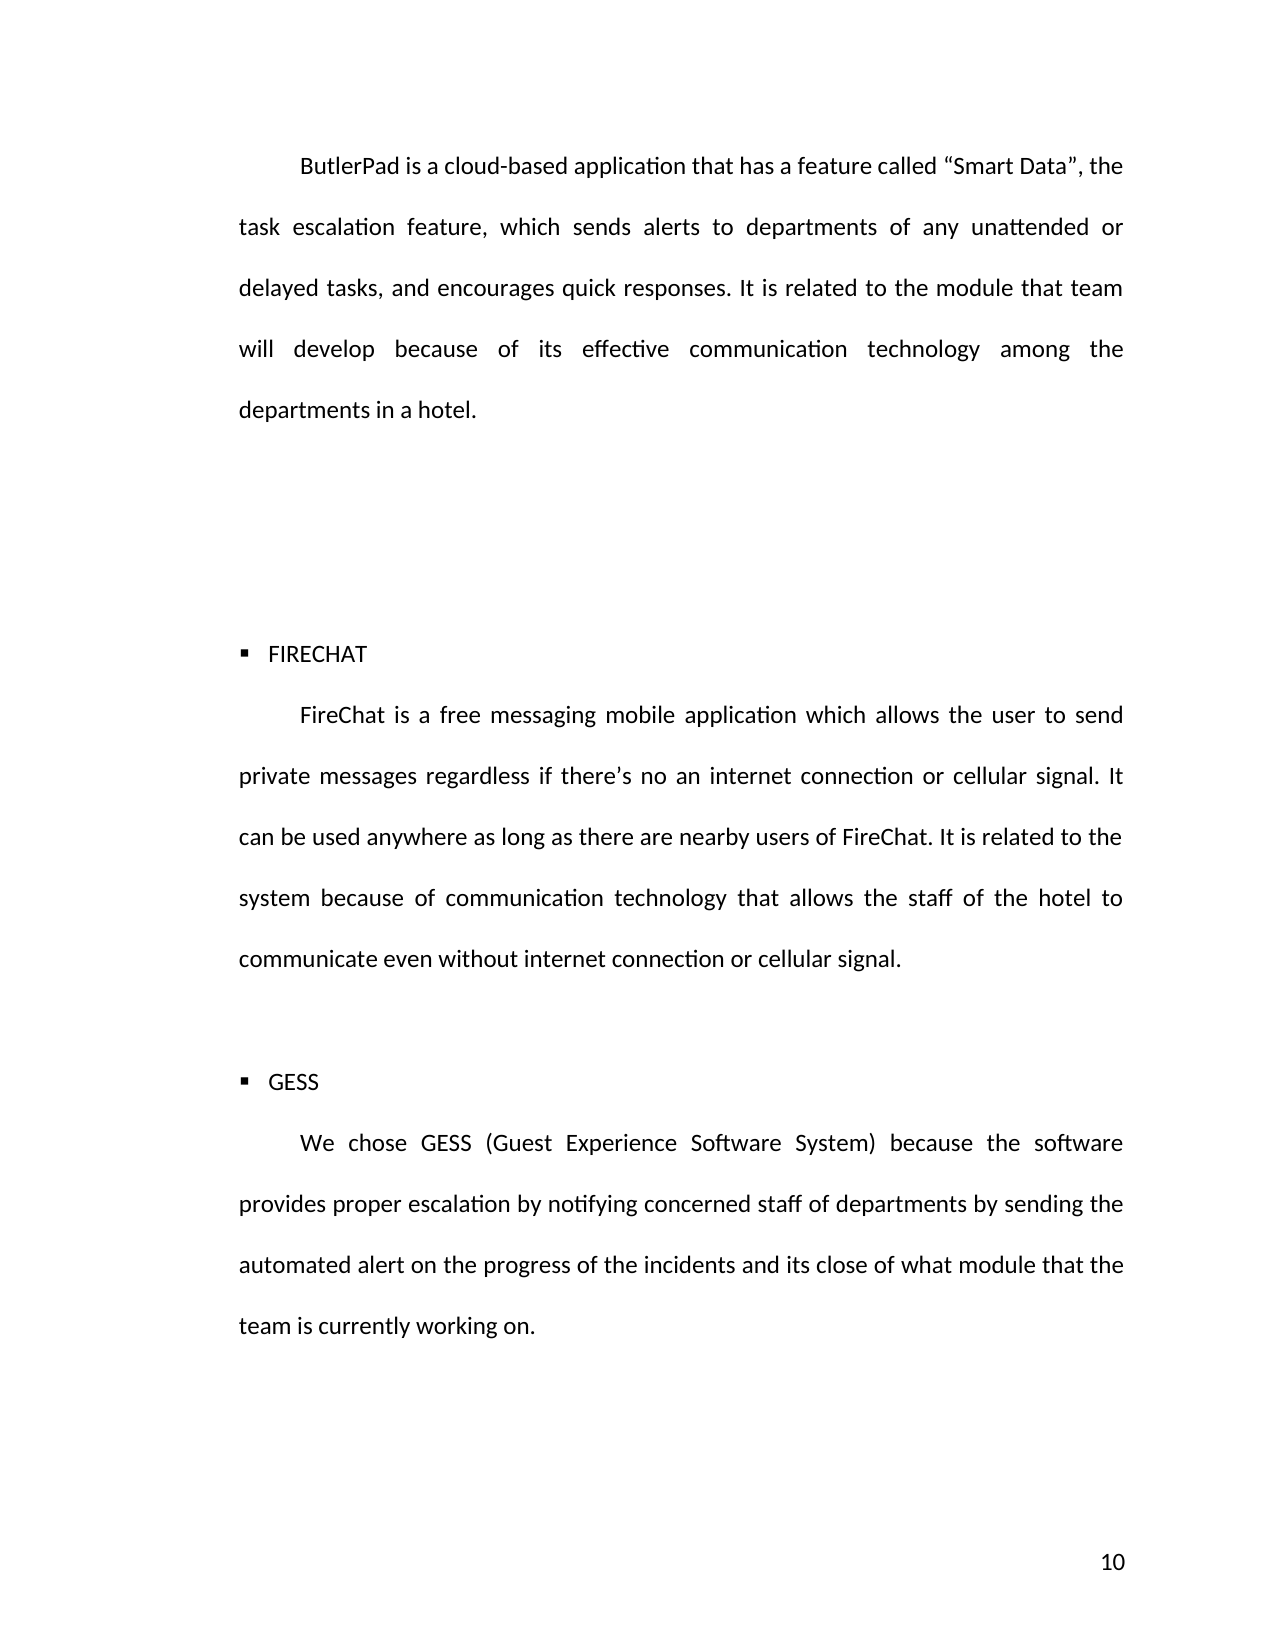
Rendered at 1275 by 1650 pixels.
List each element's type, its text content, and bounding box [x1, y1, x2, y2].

list GESS [239, 1066, 1125, 1096]
list FIRECHAT [239, 638, 1125, 669]
list FireChat is a free messaging mobile application which allows the user to send private messages regardless if there’s no an internet connection or cellular signal. It can be used anywhere as long as there are nearby users of FireChat. It is related to the system because of communication technology that allows the staff of the hotel to communicate even without internet connection or cellular signal. [239, 699, 1125, 974]
list ButlerPad is a cloud-based application that has a feature called “Smart Data”, the task escalation feature, which sends alerts to departments of any unattended or delayed tasks, and encourages quick responses. It is related to the module that team will develop because of its effective communication technology among the departments in a hotel. [239, 150, 1125, 425]
list We chose GESS (Guest Experience Software System) because the software provides proper escalation by notifying concerned staff of departments by sending the automated alert on the progress of the incidents and its close of what module that the team is currently working on. [239, 1127, 1125, 1340]
